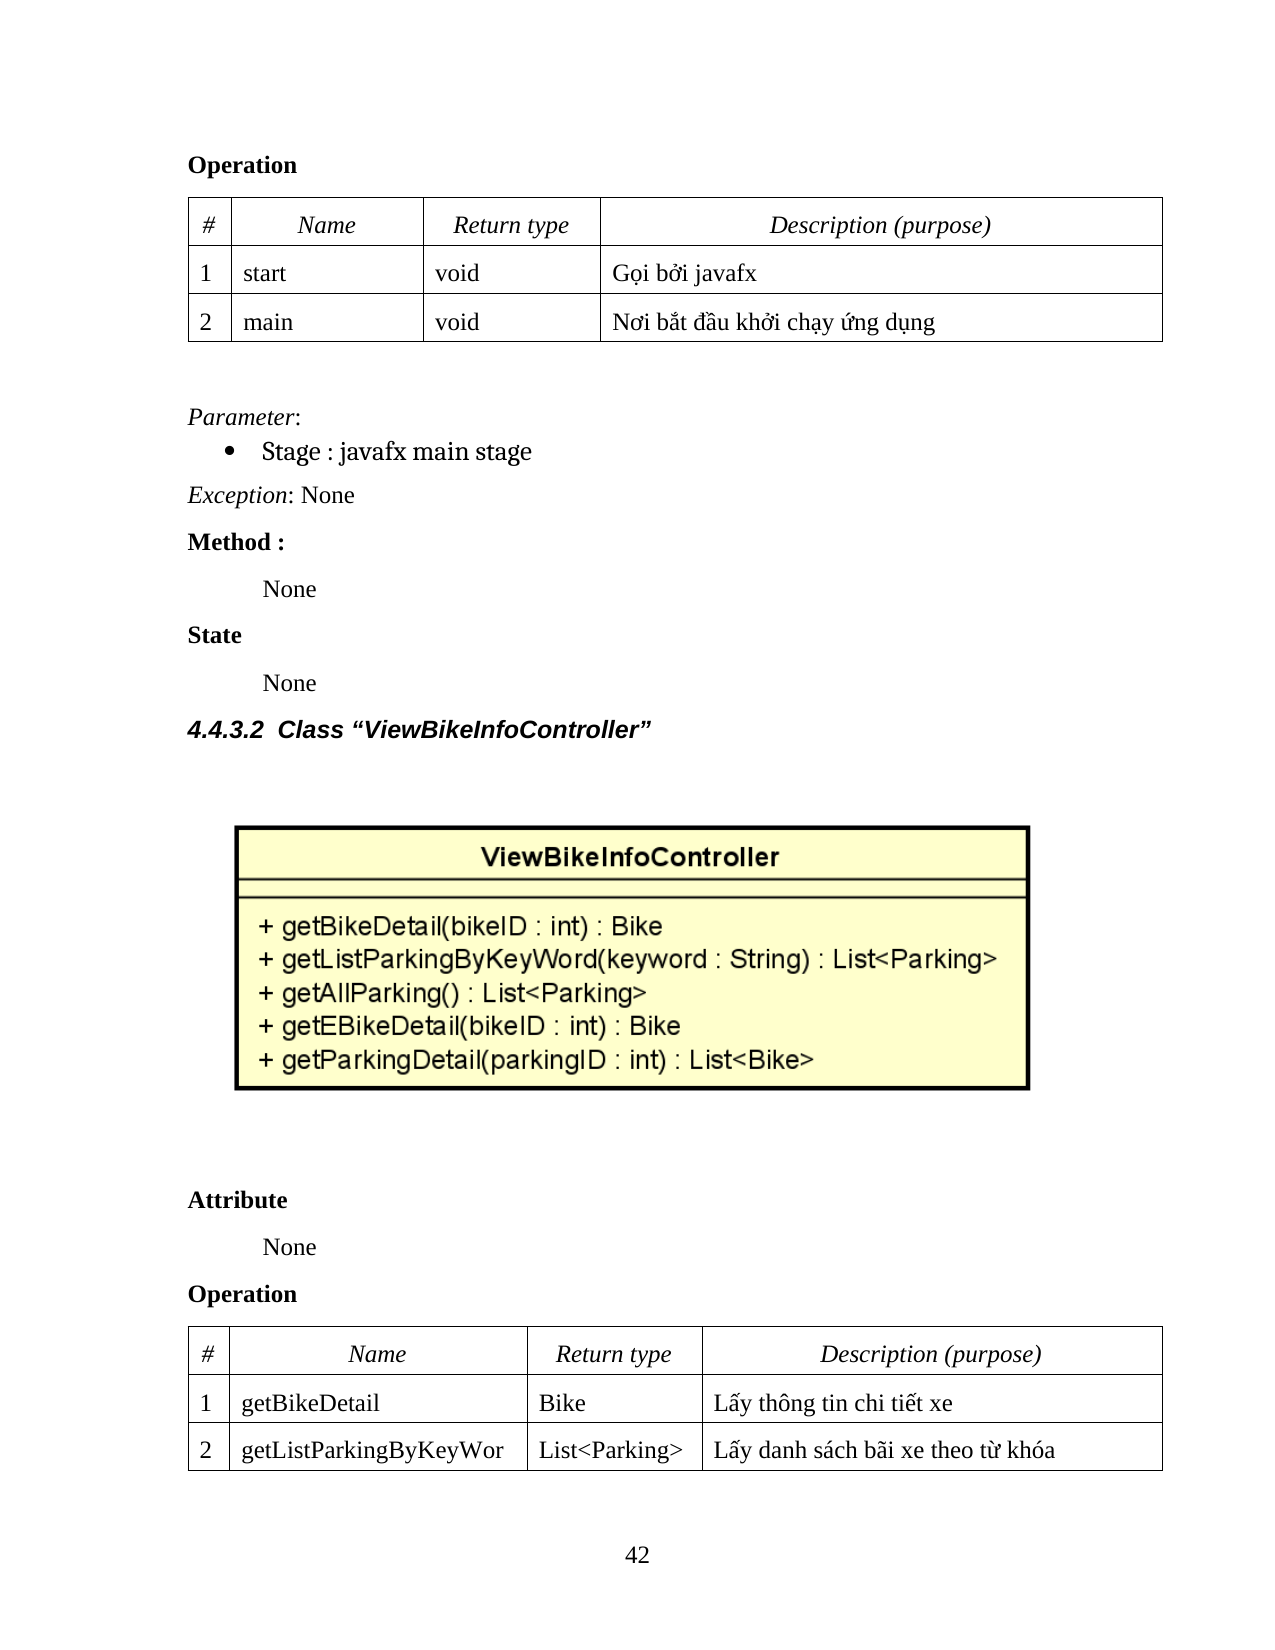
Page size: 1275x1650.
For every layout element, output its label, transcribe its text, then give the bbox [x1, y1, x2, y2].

table_header Description (purpose) [703, 1327, 1162, 1374]
table_header Return type [424, 198, 600, 245]
subtitle Class “ViewBikeInfoController” [187, 714, 1087, 743]
table_header Description (purpose) [601, 198, 1162, 245]
table_header # [189, 198, 231, 245]
text None [187, 1232, 1087, 1261]
table_cell Gọi bởi javafx [601, 246, 1162, 293]
picture [187, 761, 1088, 1180]
table_cell Lấy thông tin chi tiết xe [703, 1375, 1162, 1422]
text Operation [187, 1279, 1087, 1308]
text Attribute [187, 1180, 1087, 1214]
table_header Return type [528, 1327, 702, 1374]
table_cell 1 [189, 1375, 229, 1422]
table_cell getBikeDetail [230, 1375, 527, 1422]
table_cell start [232, 246, 423, 293]
table_cell List<Parking> [528, 1423, 702, 1470]
table_cell void [424, 294, 600, 341]
list Stage : javafx main stage [225, 436, 1087, 467]
table_cell main [232, 294, 423, 341]
text State [187, 621, 1087, 649]
table_cell 2 [189, 1423, 229, 1470]
text None [187, 574, 1087, 602]
table_header Name [232, 198, 423, 245]
table_cell Nơi bắt đầu khởi chạy ứng dụng [601, 294, 1162, 341]
table_cell 1 [189, 246, 231, 293]
text None [187, 668, 1087, 696]
table_cell void [424, 246, 600, 293]
text Exception: None [187, 480, 1087, 508]
table_header # [189, 1327, 229, 1374]
table_cell Bike [528, 1375, 702, 1422]
text Operation [187, 150, 1087, 179]
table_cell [703, 1423, 1162, 1470]
table_header Name [230, 1327, 527, 1374]
table_cell 2 [189, 294, 231, 341]
text Method : [187, 527, 1087, 555]
text Parameter: [187, 402, 1087, 430]
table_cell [230, 1423, 527, 1470]
